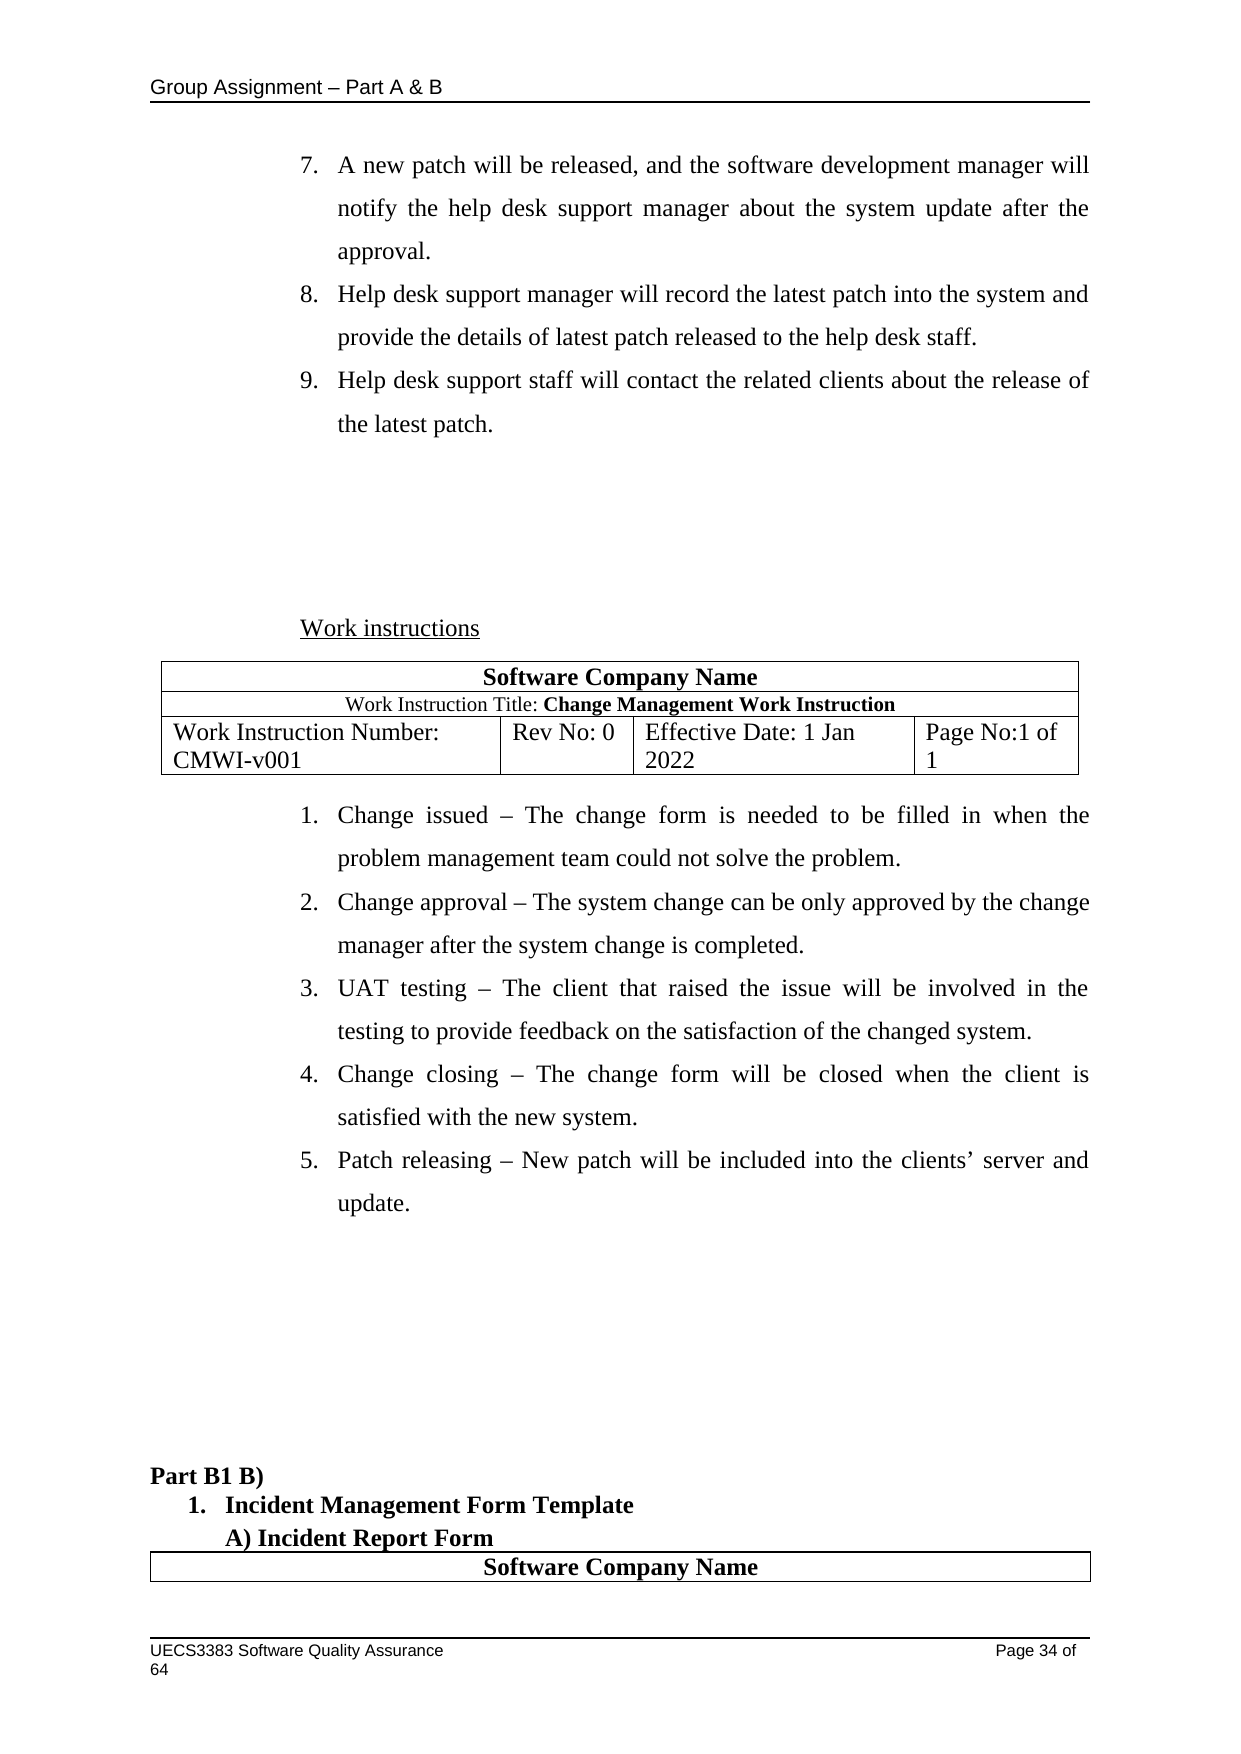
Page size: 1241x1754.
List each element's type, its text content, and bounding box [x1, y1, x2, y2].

table_cell Effective Date: 1 Jan 2022 [634, 717, 914, 774]
list Change issued – The change form is needed to be filled in when the problem management team could not solve the problem. [300, 800, 1090, 872]
table_header Software Company Name [151, 1553, 1090, 1581]
text A) Incident Report Form [225, 1523, 1090, 1551]
table_cell Work Instruction Number: CMWI-v001 [162, 717, 500, 774]
list Incident Management Form Template [187, 1490, 1090, 1518]
text Part B1 B) [150, 1461, 1090, 1490]
list Help desk support staff will contact the related clients about the release of the latest patch. [300, 366, 1090, 437]
list Help desk support manager will record the latest patch into the system and provide the details of latest patch released to the help desk staff. [300, 279, 1090, 351]
list A new patch will be released, and the software development manager will notify the help desk support manager about the system update after the approval. [300, 150, 1090, 265]
text Work instructions [300, 613, 1090, 642]
list Change approval – The system change can be only approved by the change manager after the system change is completed. [300, 887, 1090, 958]
list Change closing – The change form will be closed when the client is satisfied with the new system. [300, 1059, 1090, 1131]
list UAT testing – The client that raised the issue will be involved in the testing to provide feedback on the satisfaction of the changed system. [300, 973, 1090, 1045]
list Patch releasing – New patch will be included into the clients’ server and update. [300, 1145, 1090, 1217]
table_cell Rev No: 0 [501, 717, 633, 774]
table_cell Page No:1 of 1 [915, 717, 1078, 774]
table_header Software Company Name [162, 662, 1078, 691]
table_cell Work Instruction Title: Change Management Work Instruction [162, 692, 1078, 716]
